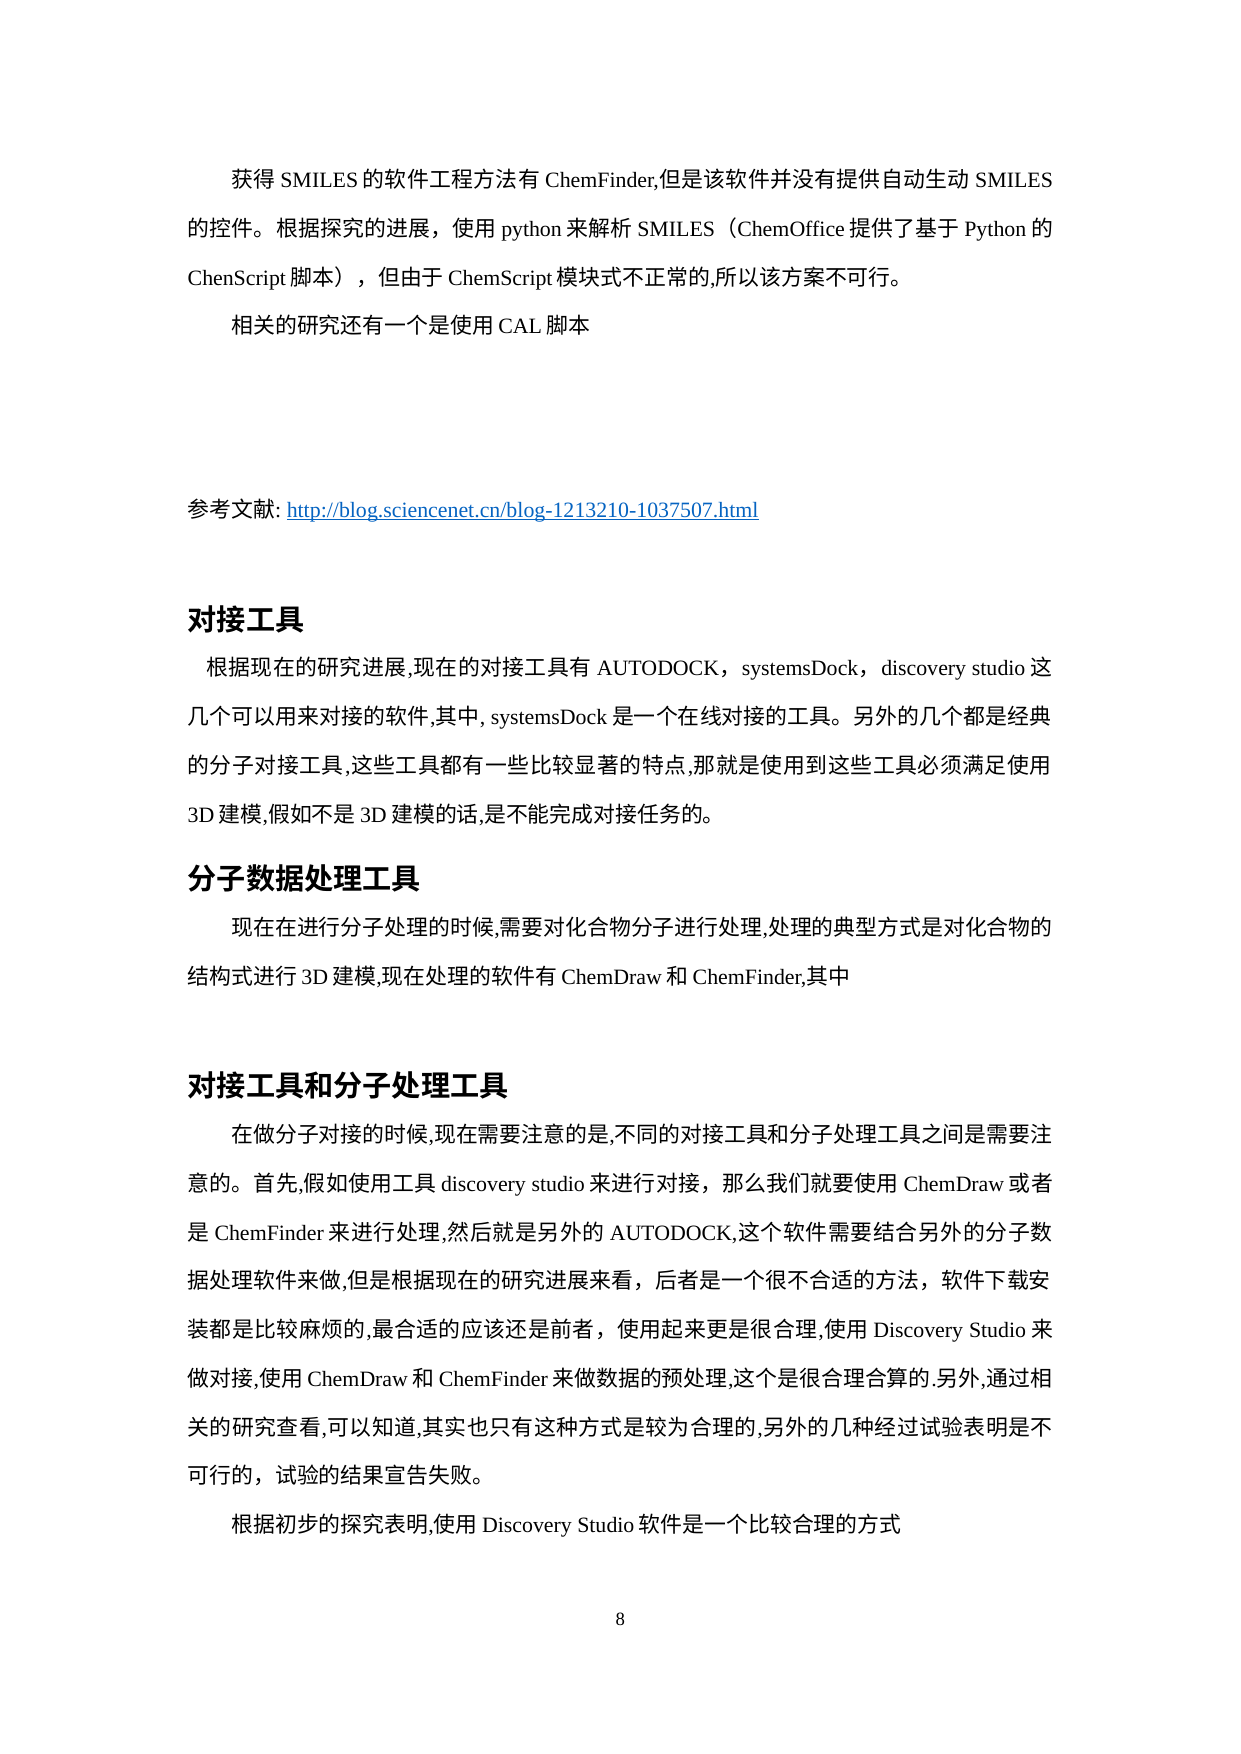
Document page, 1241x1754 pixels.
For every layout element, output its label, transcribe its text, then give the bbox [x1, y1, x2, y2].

text 参考文献: http://blog.sciencenet.cn/blog-1213210-1037507.html [187, 491, 1053, 524]
text 相关的研究还有一个是使用CAL脚本 [187, 308, 1053, 340]
text 在做分子对接的时候,现在需要注意的是,不同的对接工具和分子处理工具之间是需要注意的。首先,假如使用工具discovery studio来进行对接，那么我们就要使用ChemDraw或者是ChemFinder来进行处理,然后就是另外的AUTODOCK,这个软件需要结合另外的分子数据处理软件来做,但是根据现在的研究进展来看，后者是一个很不合适的方法，软件下载安装都是比较麻烦的,最合适的应该还是前者，使用起来更是很合理,使用Discovery Studio来做对接,使用ChemDraw和ChemFinder来做数据的预处理,这个是很合理合算的.另外,通过相关的研究查看,可以知道,其实也只有这种方式是较为合理的,另外的几种经过试验表明是不可行的，试验的结果宣告失败。 [187, 1117, 1053, 1490]
text 现在在进行分子处理的时候,需要对化合物分子进行处理,处理的典型方式是对化合物的结构式进行3D建模,现在处理的软件有ChemDraw和ChemFinder,其中 [187, 909, 1053, 991]
text 根据初步的探究表明,使用Discovery Studio软件是一个比较合理的方式 [187, 1506, 1053, 1539]
subtitle 对接工具和分子处理工具 [187, 1052, 1031, 1117]
subtitle 对接工具 [187, 585, 1031, 650]
subtitle 分子数据处理工具 [187, 844, 1031, 909]
text 获得SMILES的软件工程方法有ChemFinder,但是该软件并没有提供自动生动SMILES的控件。根据探究的进展，使用python来解析SMILES（ChemOffice提供了基于Python的ChenScript脚本），但由于ChemScript模块式不正常的,所以该方案不可行。 [187, 162, 1053, 292]
text 根据现在的研究进展,现在的对接工具有AUTODOCK，systemsDock，discovery studio这几个可以用来对接的软件,其中, systemsDock是一个在线对接的工具。另外的几个都是经典的分子对接工具,这些工具都有一些比较显著的特点,那就是使用到这些工具必须满足使用3D建模,假如不是3D建模的话,是不能完成对接任务的。 [187, 650, 1053, 829]
